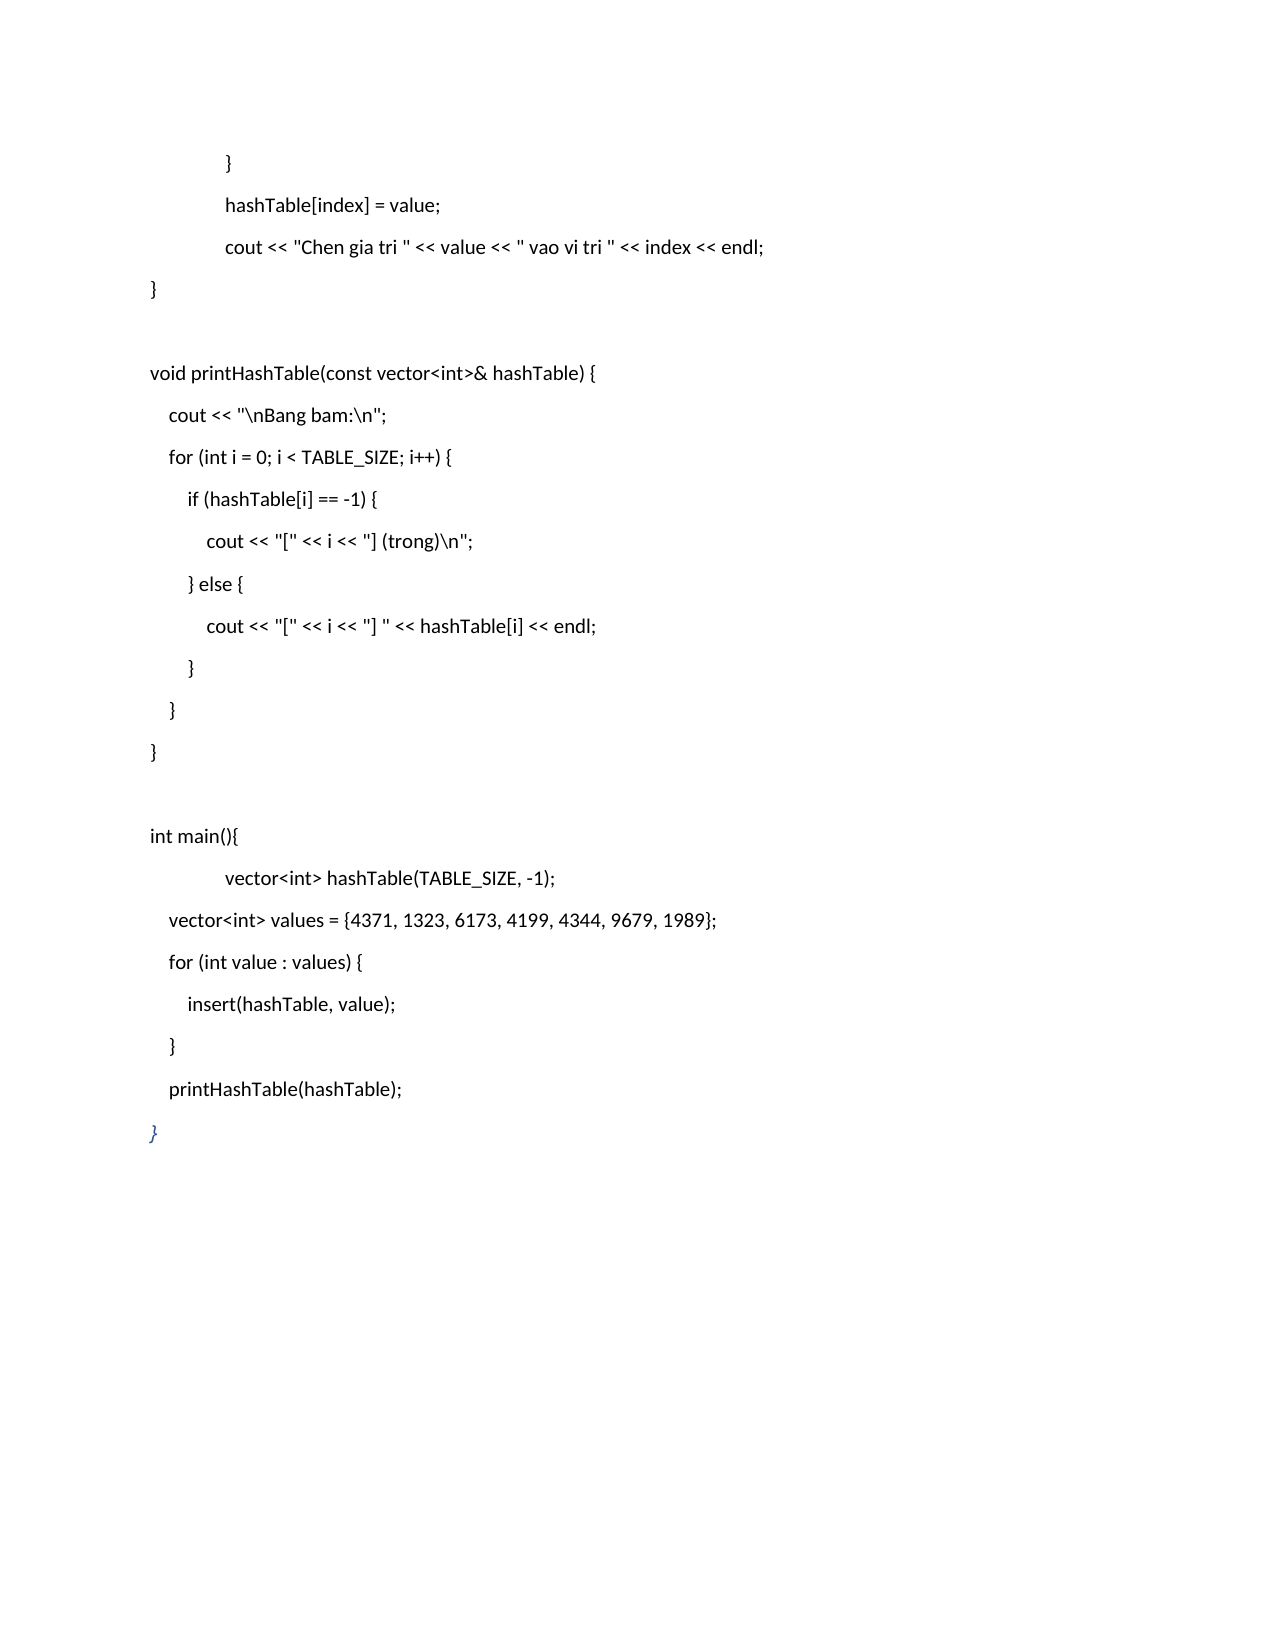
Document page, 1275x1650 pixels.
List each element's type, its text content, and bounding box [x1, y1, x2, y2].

text int main(){ [150, 823, 1125, 849]
text } else { [150, 571, 1125, 596]
text cout << "[" << i << "] " << hashTable[i] << endl; [150, 613, 1125, 638]
text } [150, 739, 1125, 764]
text } [150, 697, 1125, 722]
text if (hashTable[i] == -1) { [150, 487, 1125, 512]
subtitle } [150, 1118, 1125, 1180]
text cout << "\nBang bam:\n"; [150, 402, 1125, 428]
text } [150, 150, 1125, 175]
text printHashTable(hashTable); [150, 1076, 1125, 1101]
text } [150, 276, 1125, 302]
text cout << "Chen gia tri " << value << " vao vi tri " << index << endl; [150, 234, 1125, 259]
text hashTable[index] = value; [150, 192, 1125, 217]
text } [150, 1034, 1125, 1059]
text for (int value : values) { [150, 949, 1125, 975]
text vector<int> hashTable(TABLE_SIZE, -1); [150, 865, 1125, 891]
text insert(hashTable, value); [150, 992, 1125, 1017]
text } [150, 655, 1125, 680]
text for (int i = 0; i < TABLE_SIZE; i++) { [150, 444, 1125, 470]
text void printHashTable(const vector<int>& hashTable) { [150, 360, 1125, 386]
text vector<int> values = {4371, 1323, 6173, 4199, 4344, 9679, 1989}; [150, 907, 1125, 933]
text cout << "[" << i << "] (trong)\n"; [150, 529, 1125, 554]
